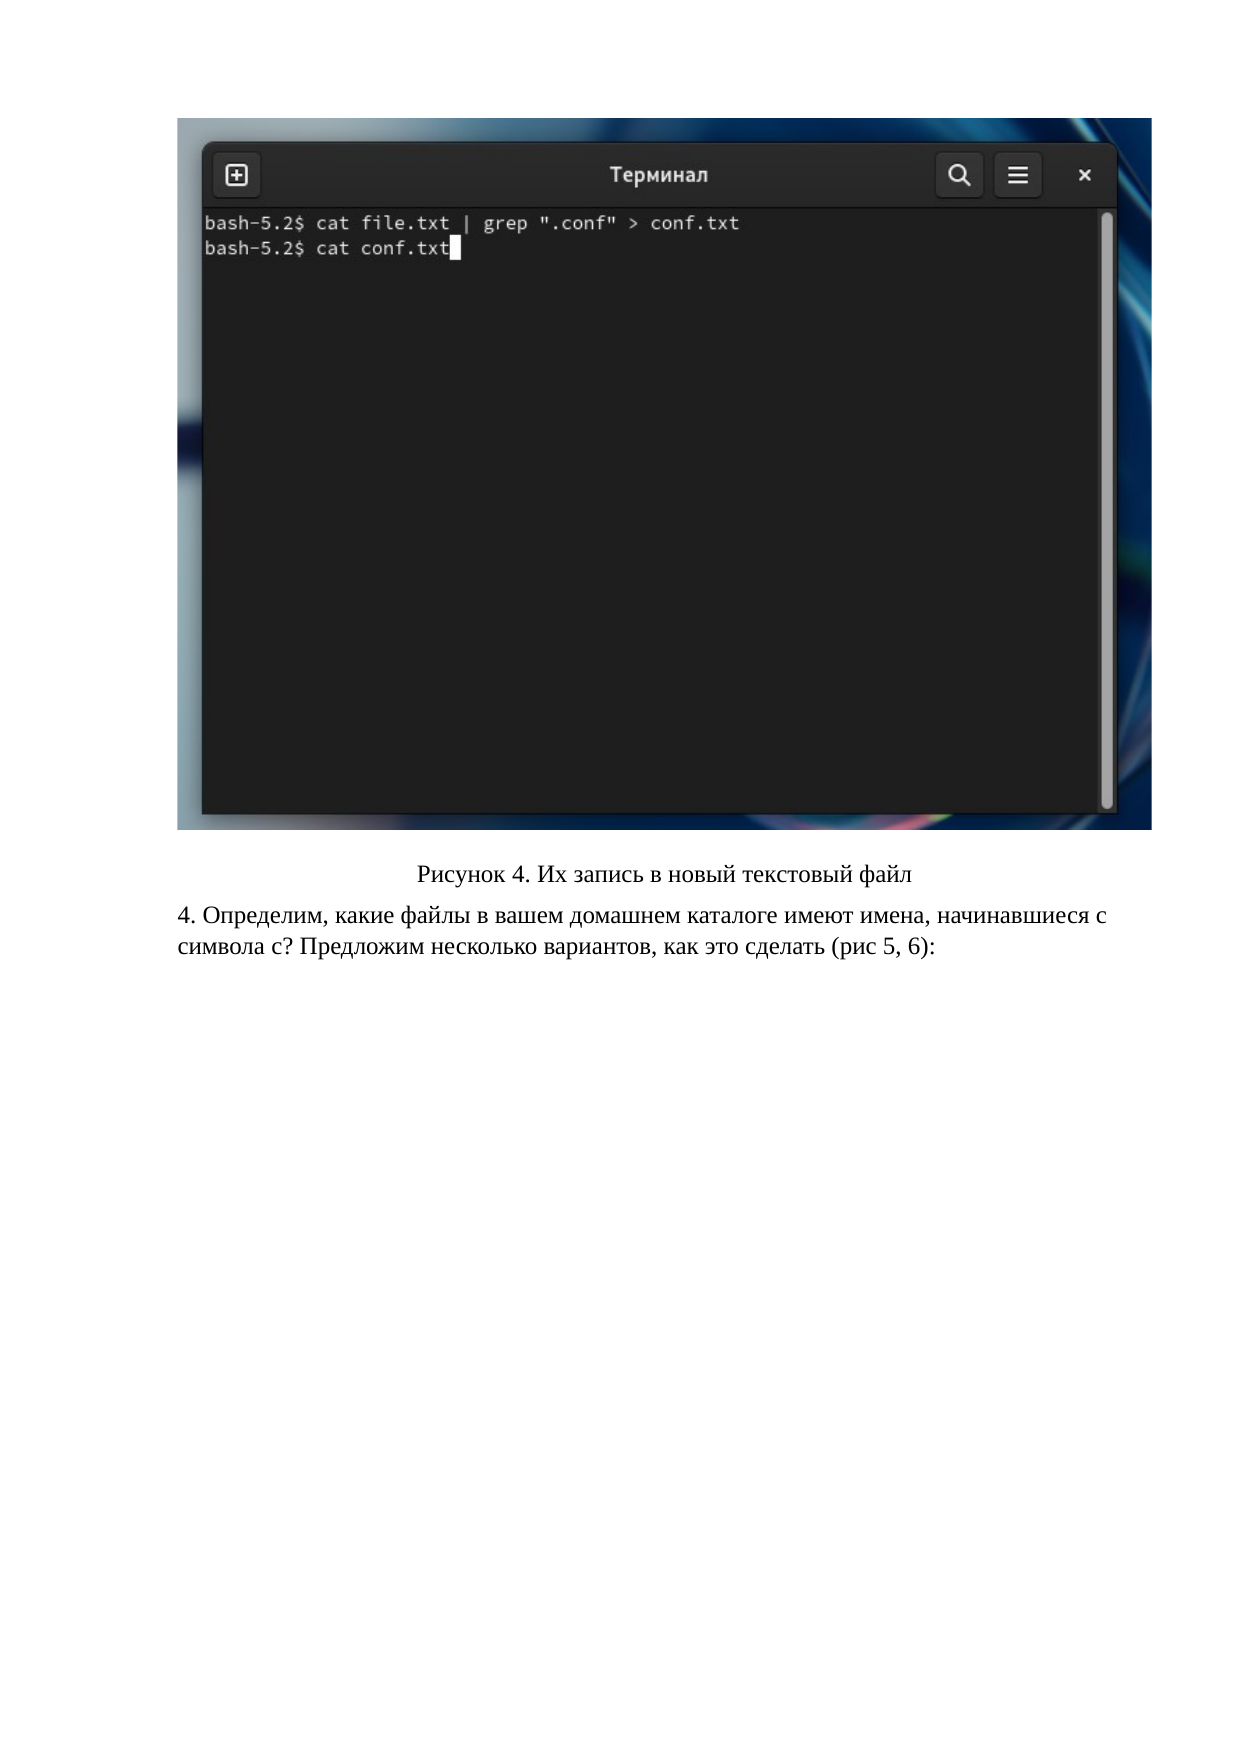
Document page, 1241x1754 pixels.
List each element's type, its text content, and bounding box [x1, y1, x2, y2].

picture [177, 118, 1152, 830]
text 4. Определим, какие файлы в вашем домашнем каталоге имеют имена, начинавшиеся с символа c? Предложим несколько вариантов, как это сделать (рис 5, 6): [177, 900, 1152, 960]
text Рисунок 4. Их запись в новый текстовый файл [177, 859, 1152, 888]
